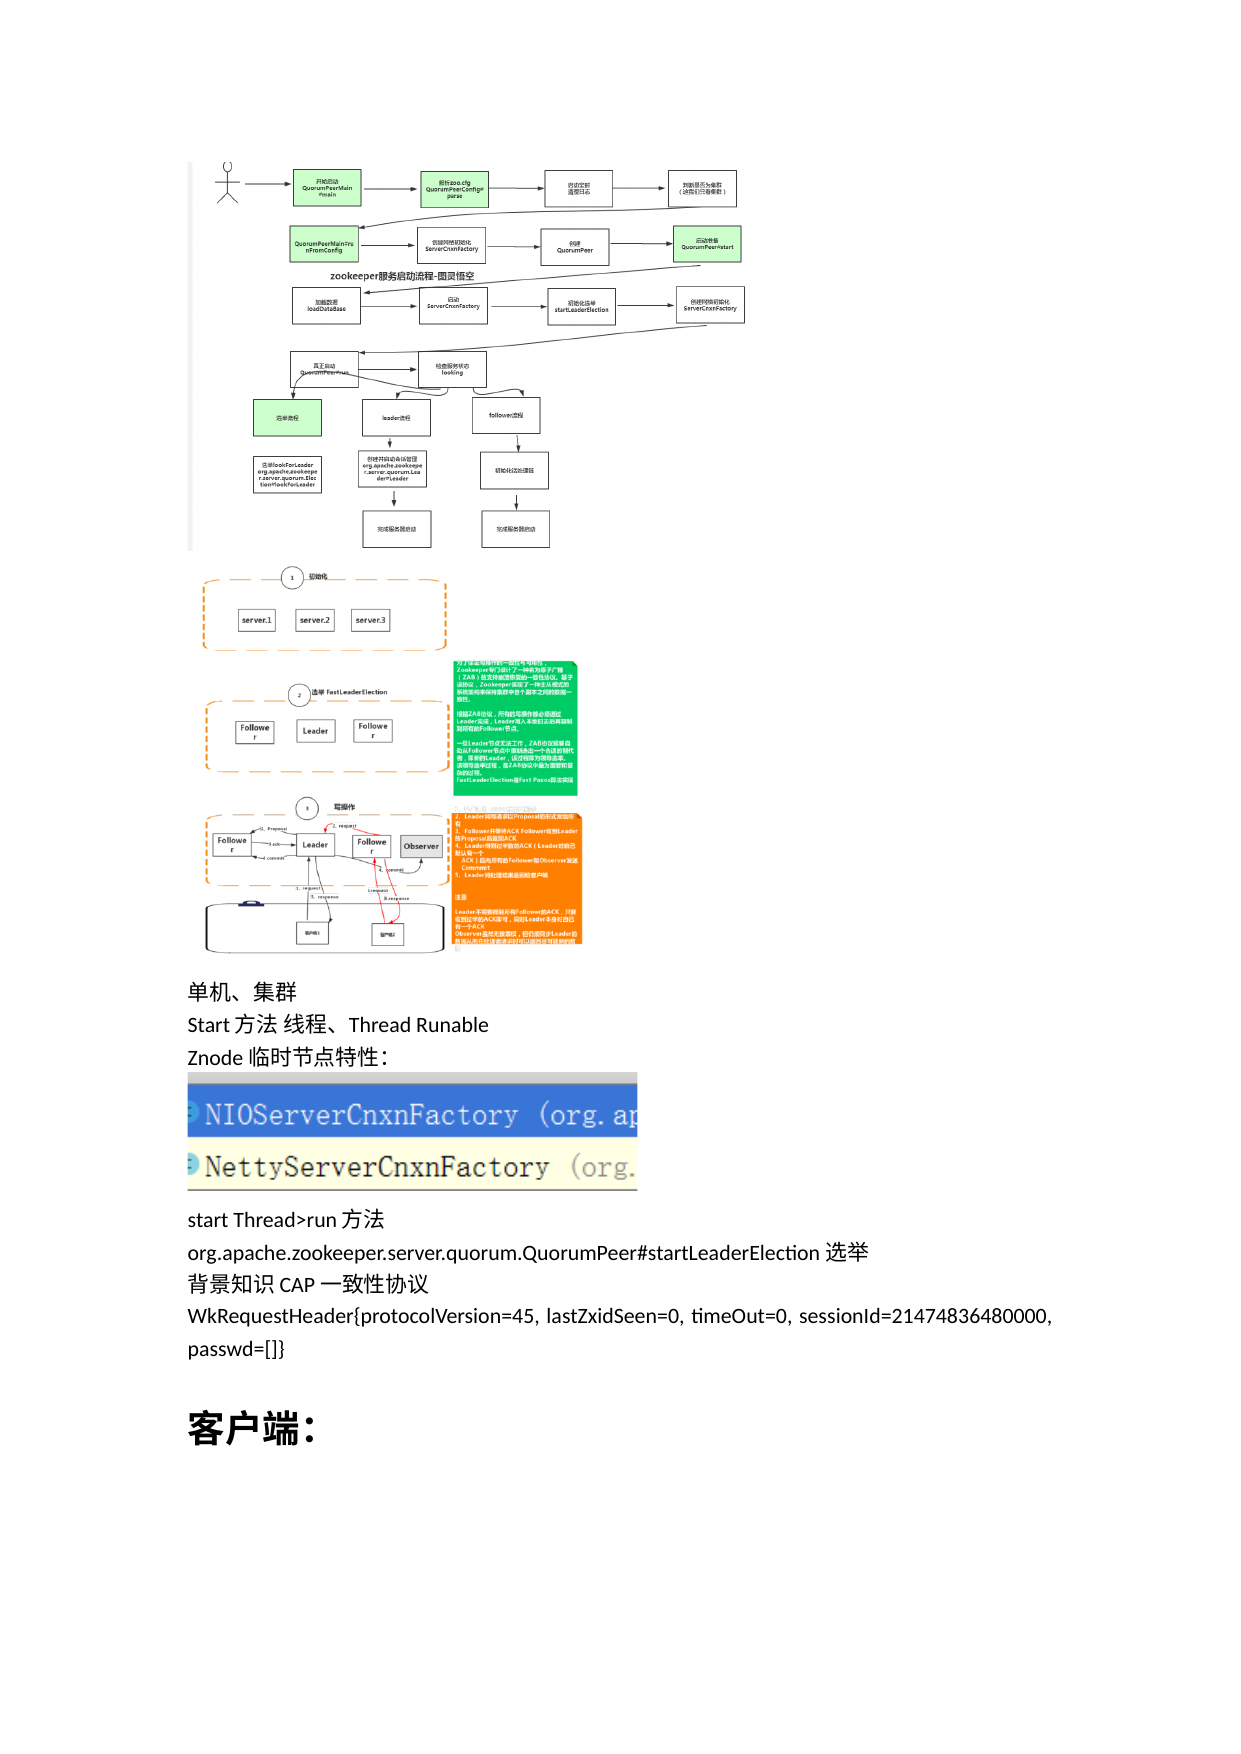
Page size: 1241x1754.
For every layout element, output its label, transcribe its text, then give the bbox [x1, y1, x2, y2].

text start Thread>run方法 [187, 1202, 1053, 1234]
picture [187, 1072, 638, 1191]
text org.apache.zookeeper.server.quorum.QuorumPeer#startLeaderElection 选举 [187, 1234, 1053, 1267]
text 背景知识CAP 一致性协议 [187, 1267, 1053, 1299]
text WkRequestHeader{protocolVersion=45, lastZxidSeen=0, timeOut=0, sessionId=21474836480000, passwd=[]} [187, 1299, 1053, 1364]
text 单机、集群 [187, 974, 1053, 1007]
text Znode 临时节点特性： [187, 1039, 1053, 1072]
subtitle 客户端： [187, 1394, 1053, 1459]
picture [187, 162, 816, 551]
text Start方法 线程、Thread Runable [187, 1007, 1053, 1039]
picture [187, 552, 592, 963]
